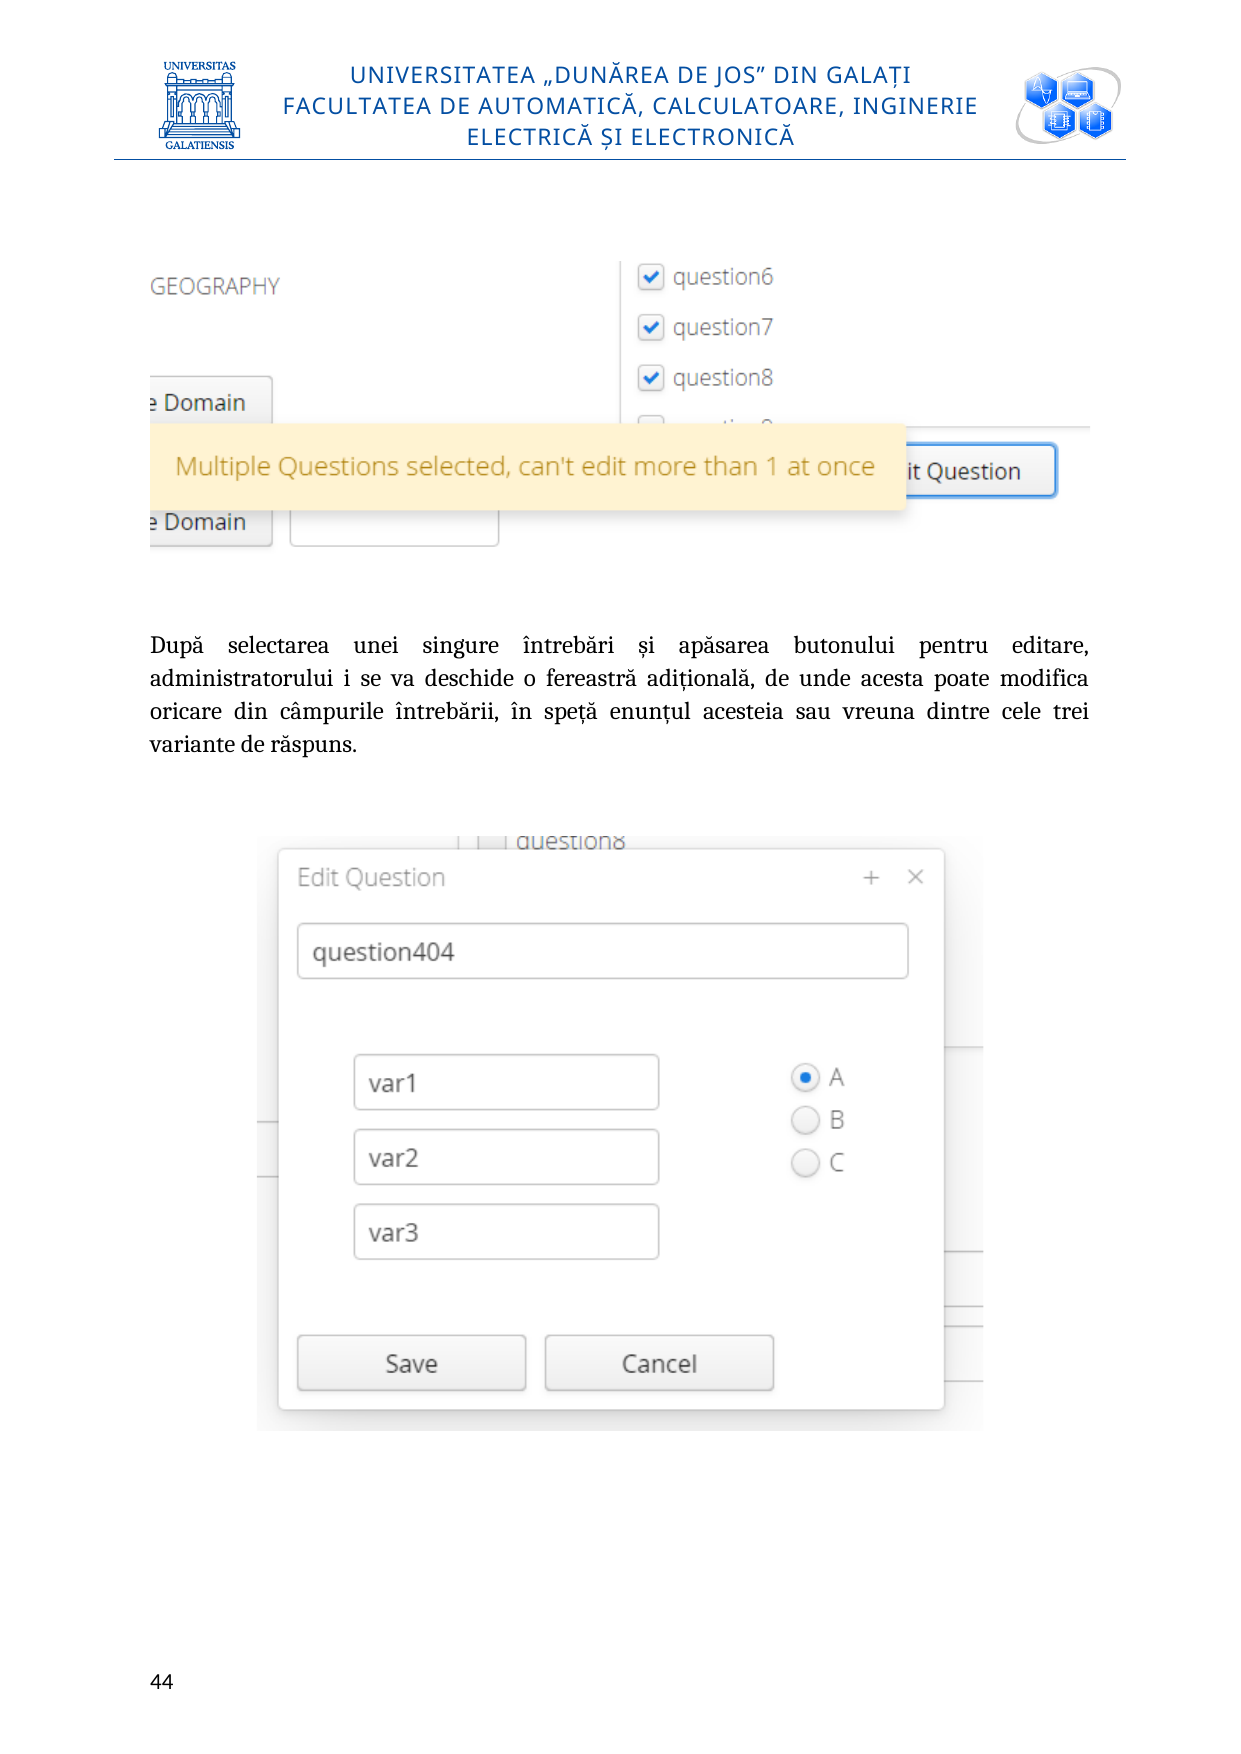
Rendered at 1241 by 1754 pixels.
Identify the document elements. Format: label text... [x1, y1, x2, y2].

picture [1012, 62, 1127, 149]
picture [150, 261, 1091, 554]
picture [256, 836, 984, 1431]
text După selectarea unei singure întrebări și apăsarea butonului pentru editare, administratorului i se va deschide o fereastră adițională, de unde acesta poate modifica oricare din câmpurile întrebării, în speță enunțul acesteia sau vreuna dintre cele trei variante de răspuns. [150, 631, 1090, 759]
